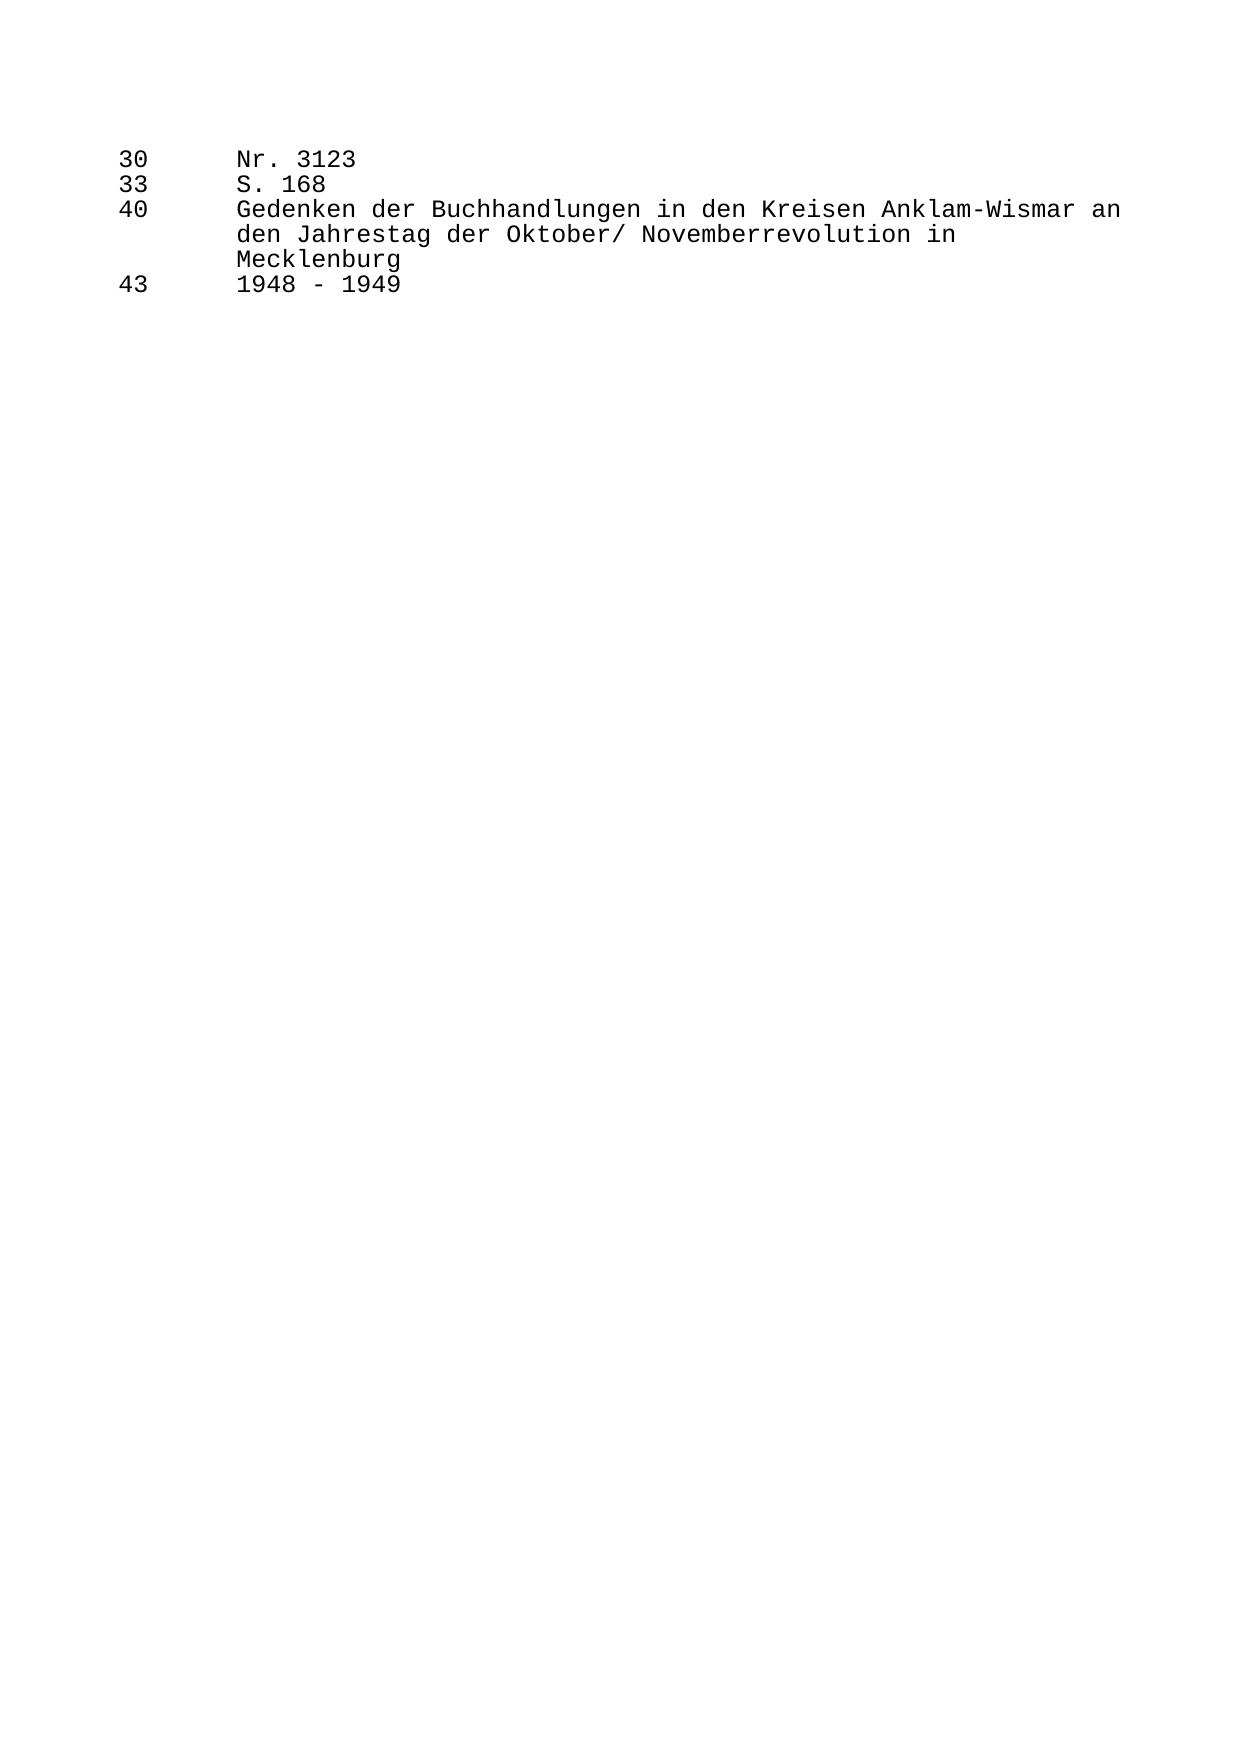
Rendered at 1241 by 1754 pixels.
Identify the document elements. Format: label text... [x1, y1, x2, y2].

text 43 1948 - 1949 [118, 273, 1122, 298]
text 30 Nr. 3123 [118, 148, 1122, 173]
text 33 S. 168 [118, 173, 1122, 198]
text 40 Gedenken der s[Buchhandlung]sen in den Kreisen o[Anklam]o-o[Wismar]o an den Jahrestag der s[Oktober<revolution>]s/ s[Novemberrevolution]s in o[Mecklenburg]o [118, 198, 1122, 273]
